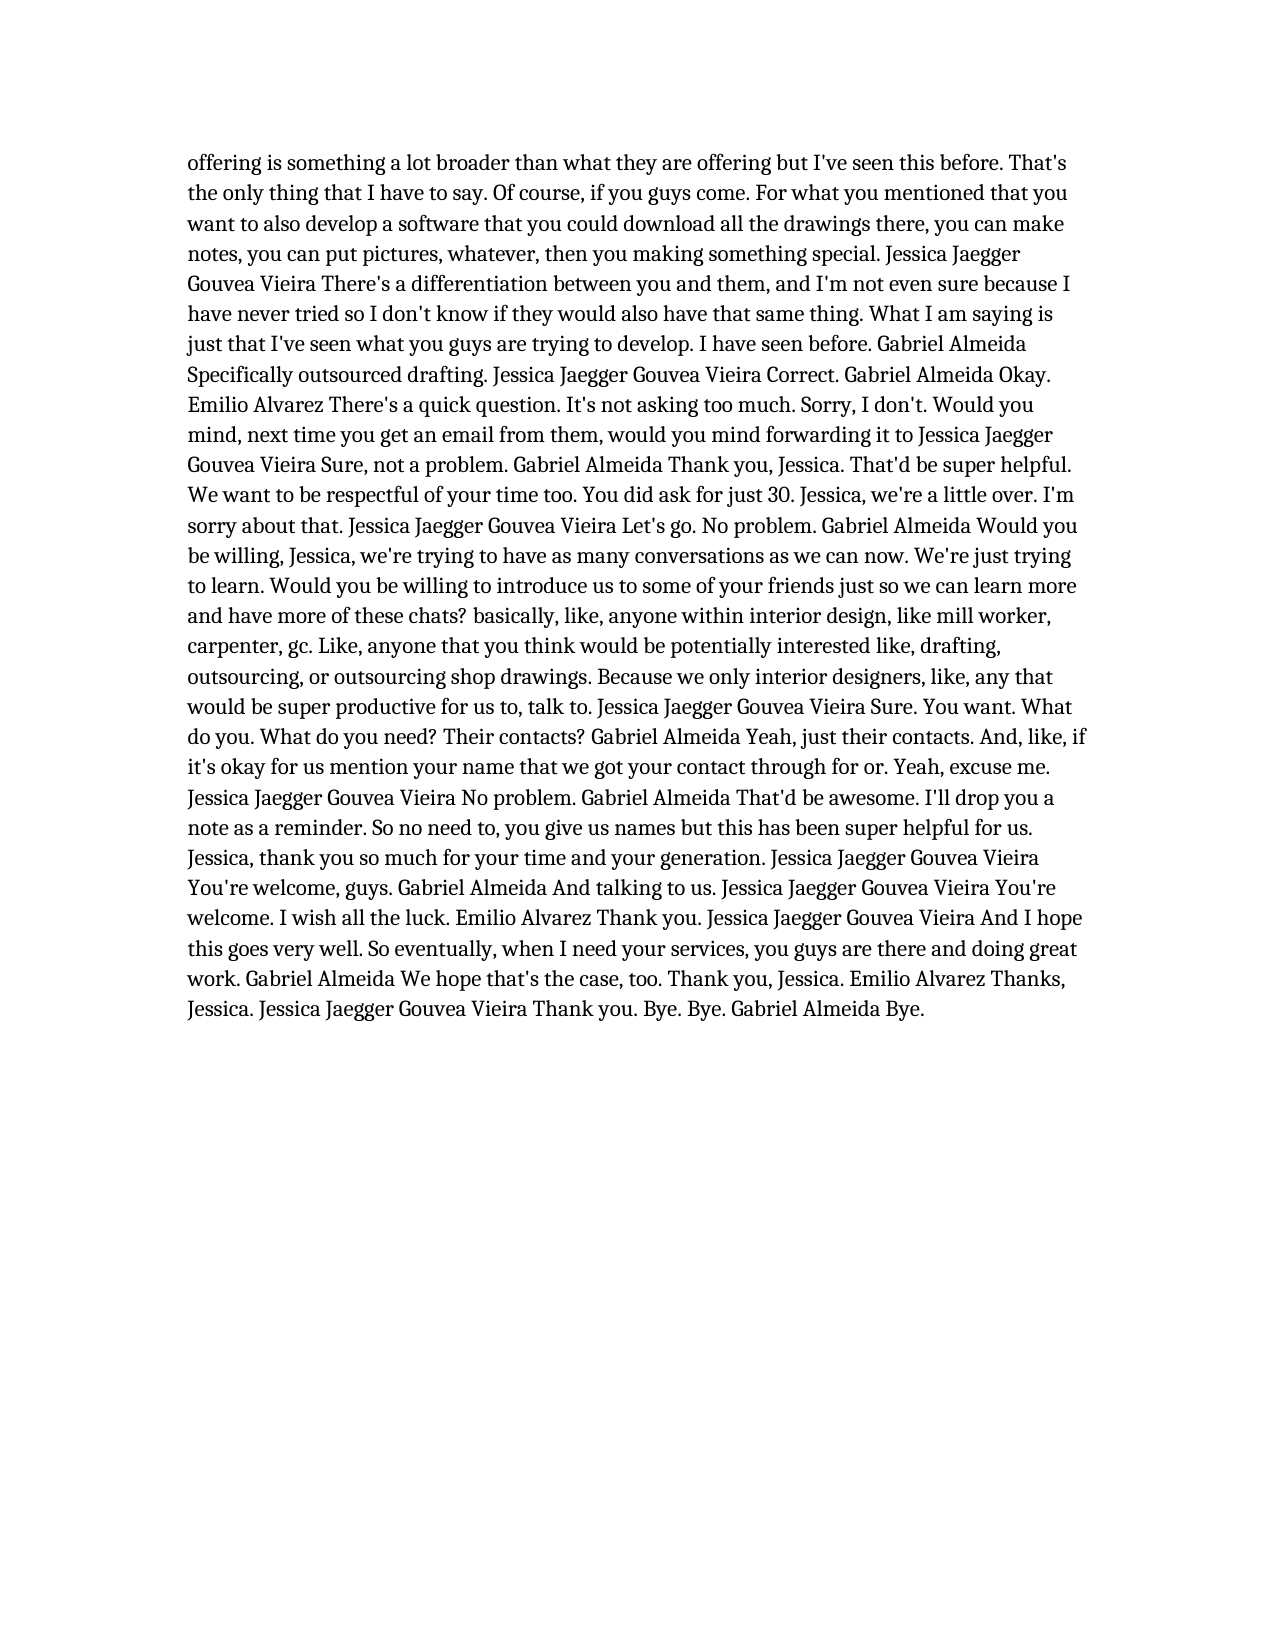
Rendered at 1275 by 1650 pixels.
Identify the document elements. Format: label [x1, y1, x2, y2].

text [187, 150, 1087, 1022]
